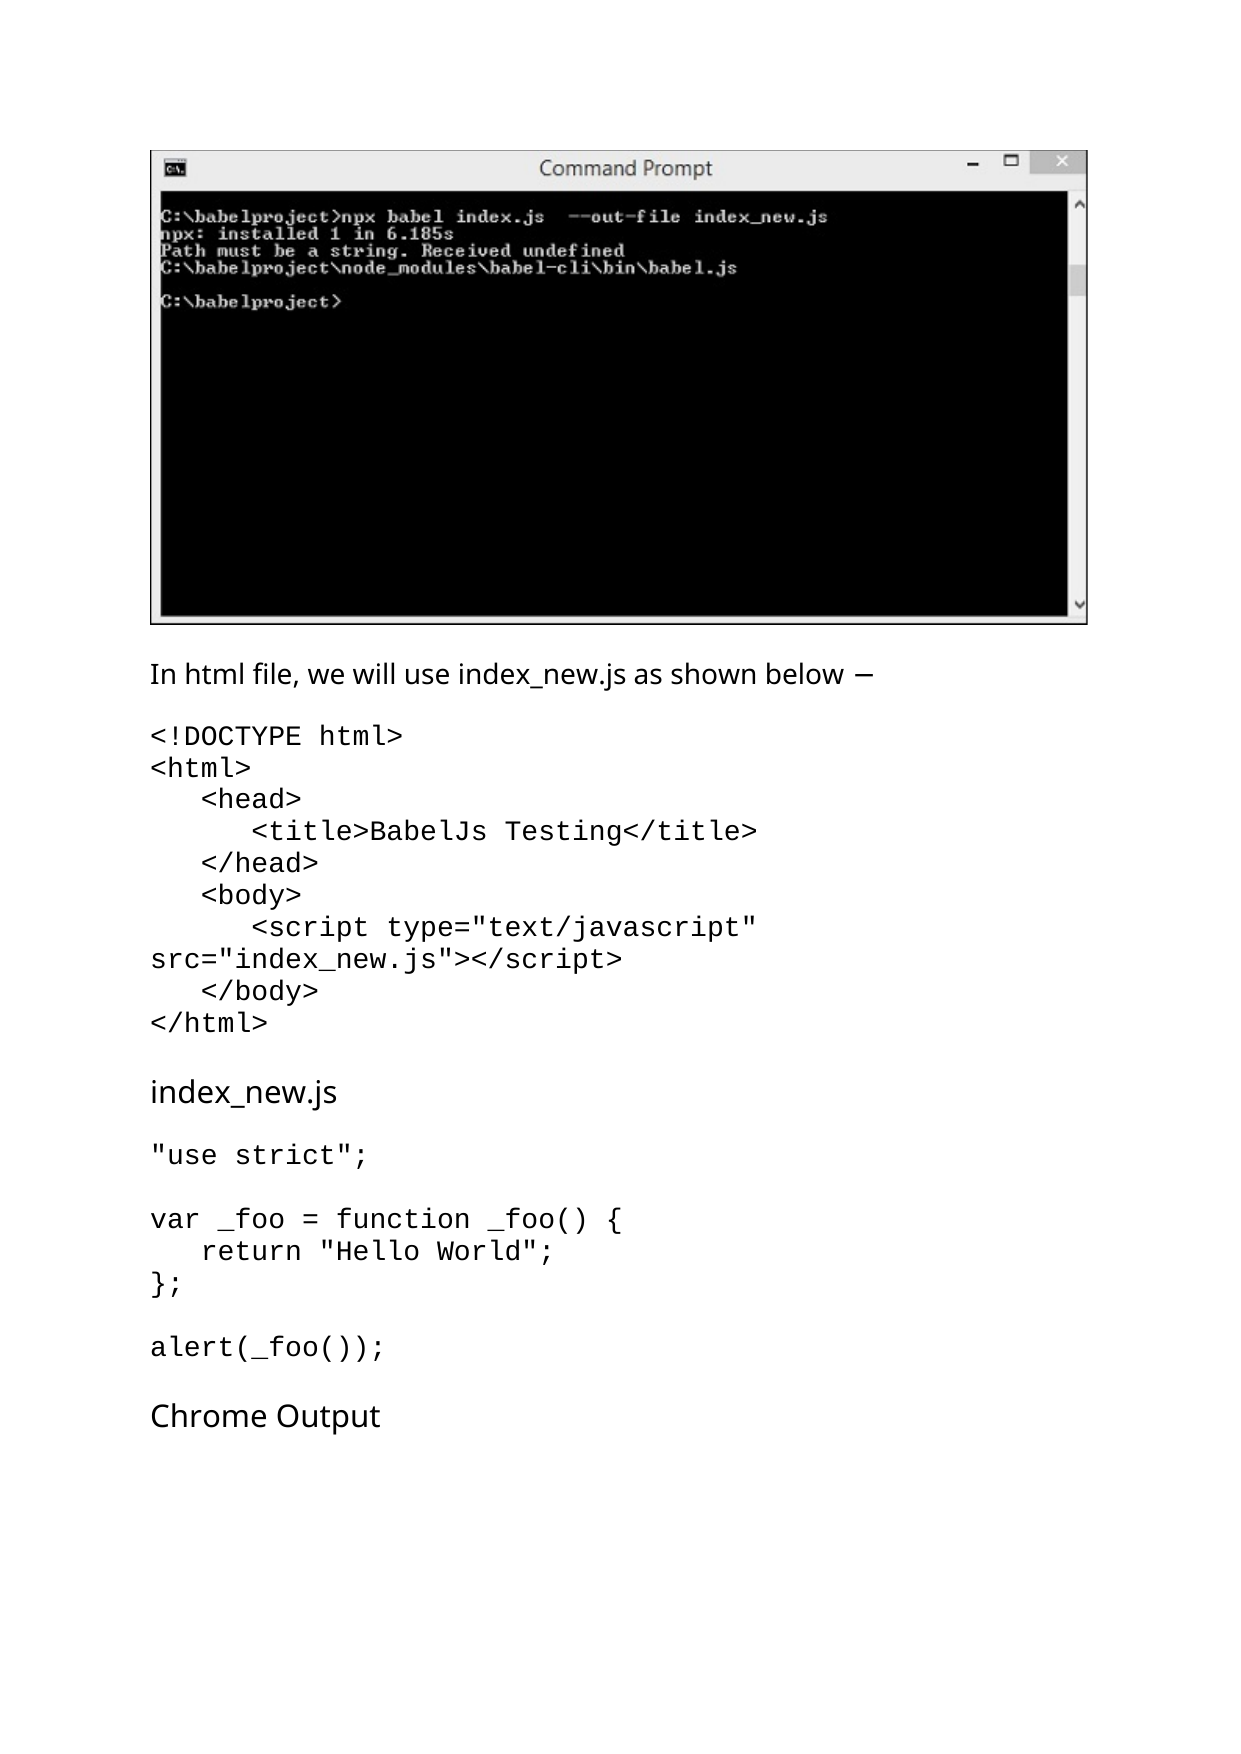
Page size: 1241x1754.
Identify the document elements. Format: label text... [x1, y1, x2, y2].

text alert(_foo()); [150, 1333, 1090, 1364]
text <body> [150, 881, 1090, 913]
text <html> [150, 753, 1090, 785]
text <!DOCTYPE html> [150, 722, 1090, 753]
text "use strict"; [150, 1141, 1090, 1173]
text </html> [150, 1008, 1090, 1040]
picture [150, 150, 1088, 625]
text var _foo = function _foo() { [150, 1205, 1090, 1237]
text <head> [150, 785, 1090, 817]
text In html file, we will use index_new.js as shown below − [150, 654, 1090, 692]
text </body> [150, 977, 1090, 1008]
text Chrome Output [150, 1394, 1090, 1436]
text <script type="text/javascript" src="index_new.js"></script> [150, 913, 1090, 977]
text <title>BabelJs Testing</title> [150, 817, 1090, 849]
text index_new.js [150, 1069, 1090, 1112]
text </head> [150, 849, 1090, 881]
text }; [150, 1269, 1090, 1301]
text return "Hello World"; [150, 1237, 1090, 1269]
